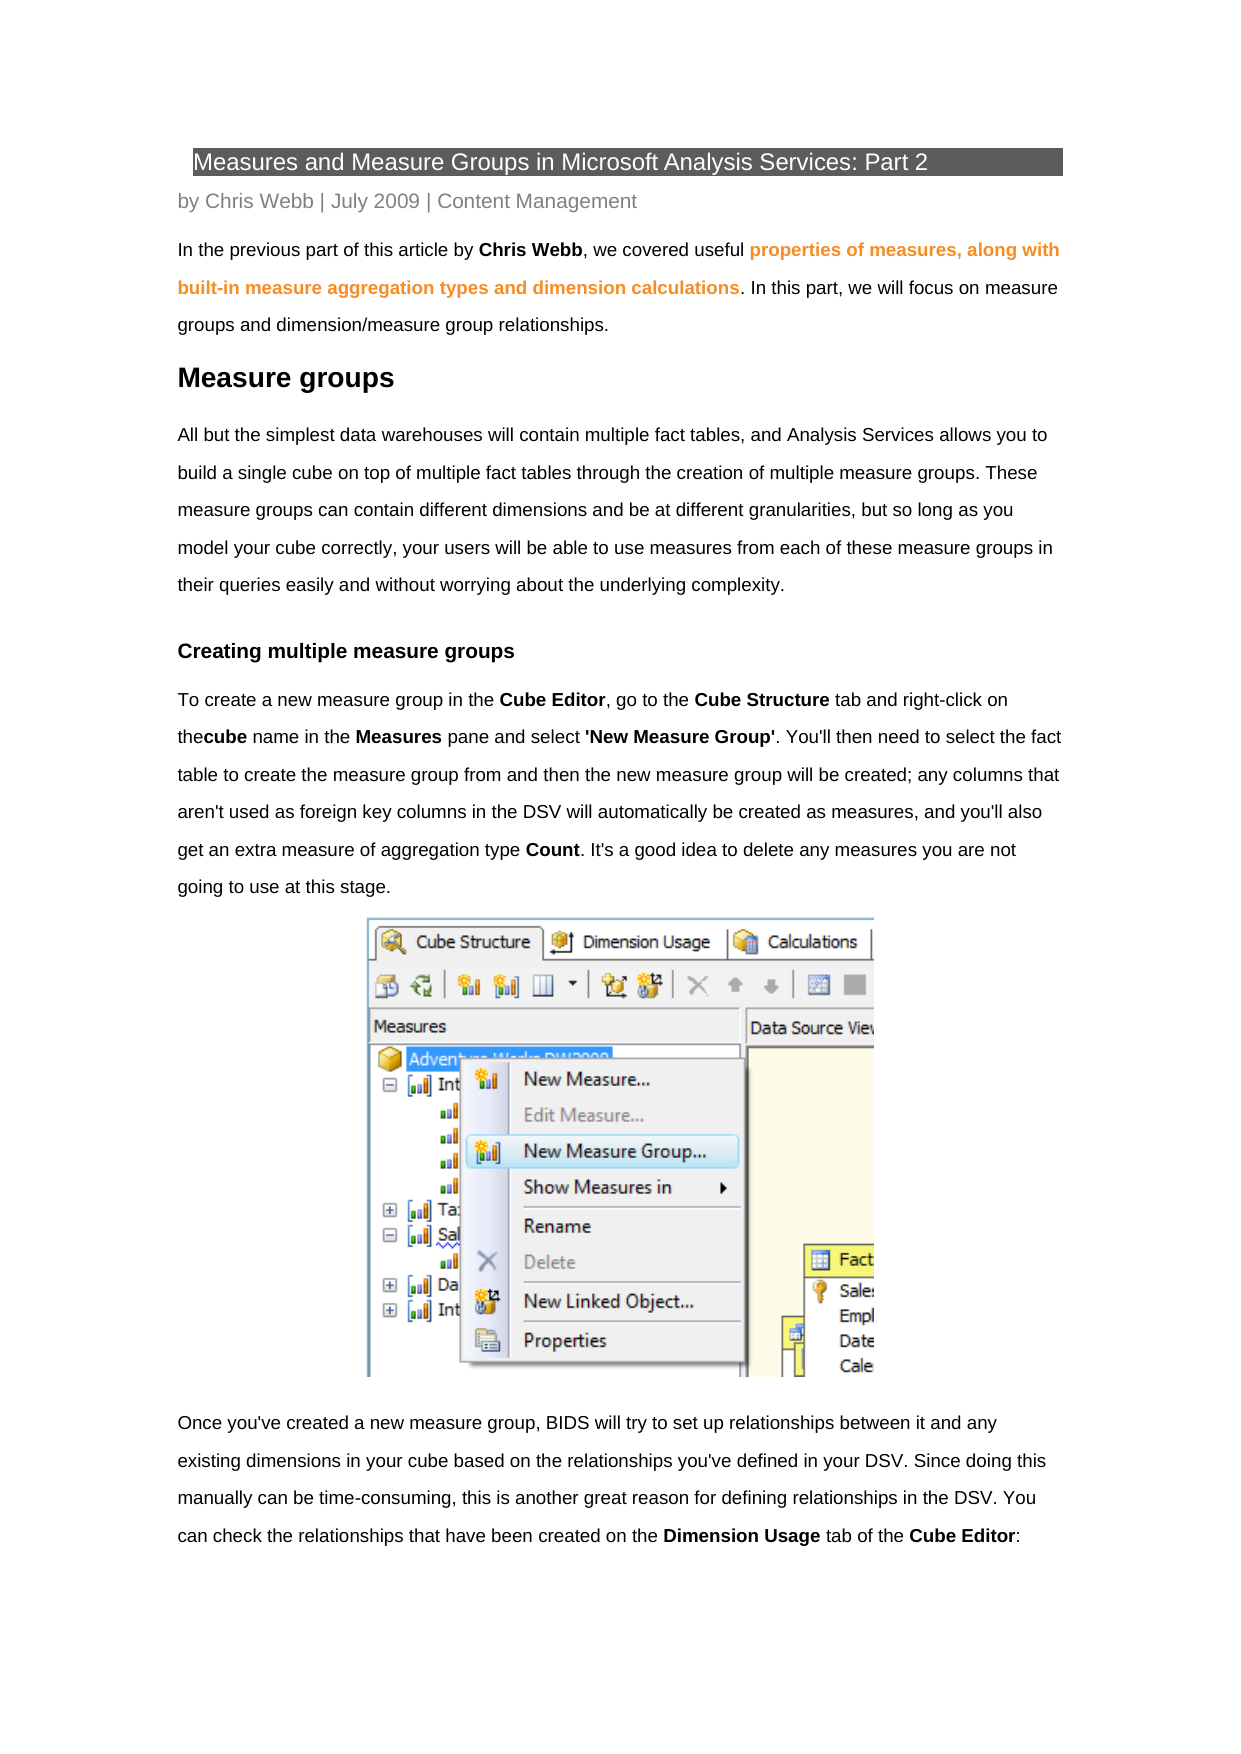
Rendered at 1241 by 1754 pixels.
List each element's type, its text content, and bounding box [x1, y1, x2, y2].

text by Chris Webb | July 2009 | Content Management [177, 176, 1063, 213]
text Creating multiple measure groups [177, 625, 1063, 662]
text To create a new measure group in the Cube Editor, go to the Cube Structure tab and right-click on thecube name in the Measures pane and select 'New Measure Group'. You'll then need to select the fact table to create the measure group from and then the new measure group will be created; any columns that aren't used as foreign key columns in the DSV will automatically be created as measures, and you'll also get an extra measure of aggregation type Count. It's a good idea to delete any measures you are not going to use at this stage. [177, 672, 1063, 897]
text All but the simplest data warehouses will contain multiple fact tables, and Analysis Services allows you to build a single cube on top of multiple fact tables through the creation of multiple measure groups. These measure groups can contain different dimensions and be at different granularities, but so long as you model your cube correctly, your users will be able to use measures from each of these measure groups in their queries easily and without worrying about the underlying complexity. [177, 408, 1063, 596]
text In the previous part of this article by Chris Webb, we covered useful properties of measures, along with built-in measure aggregation types and dimension calculations. In this part, we will focus on measure groups and dimension/measure group relationships. [177, 223, 1063, 336]
text Measures and Measure Groups in Microsoft Analysis Services: Part 2 [193, 148, 1063, 176]
picture [366, 917, 874, 1377]
text Measure groups [177, 356, 1063, 393]
text Once you've created a new measure group, BIDS will try to set up relationships between it and any existing dimensions in your cube based on the relationships you've defined in your DSV. Since doing this manually can be time-consuming, this is another great reason for defining relationships in the DSV. You can check the relationships that have been created on the Dimension Usage tab of the Cube Editor: [177, 1396, 1063, 1546]
